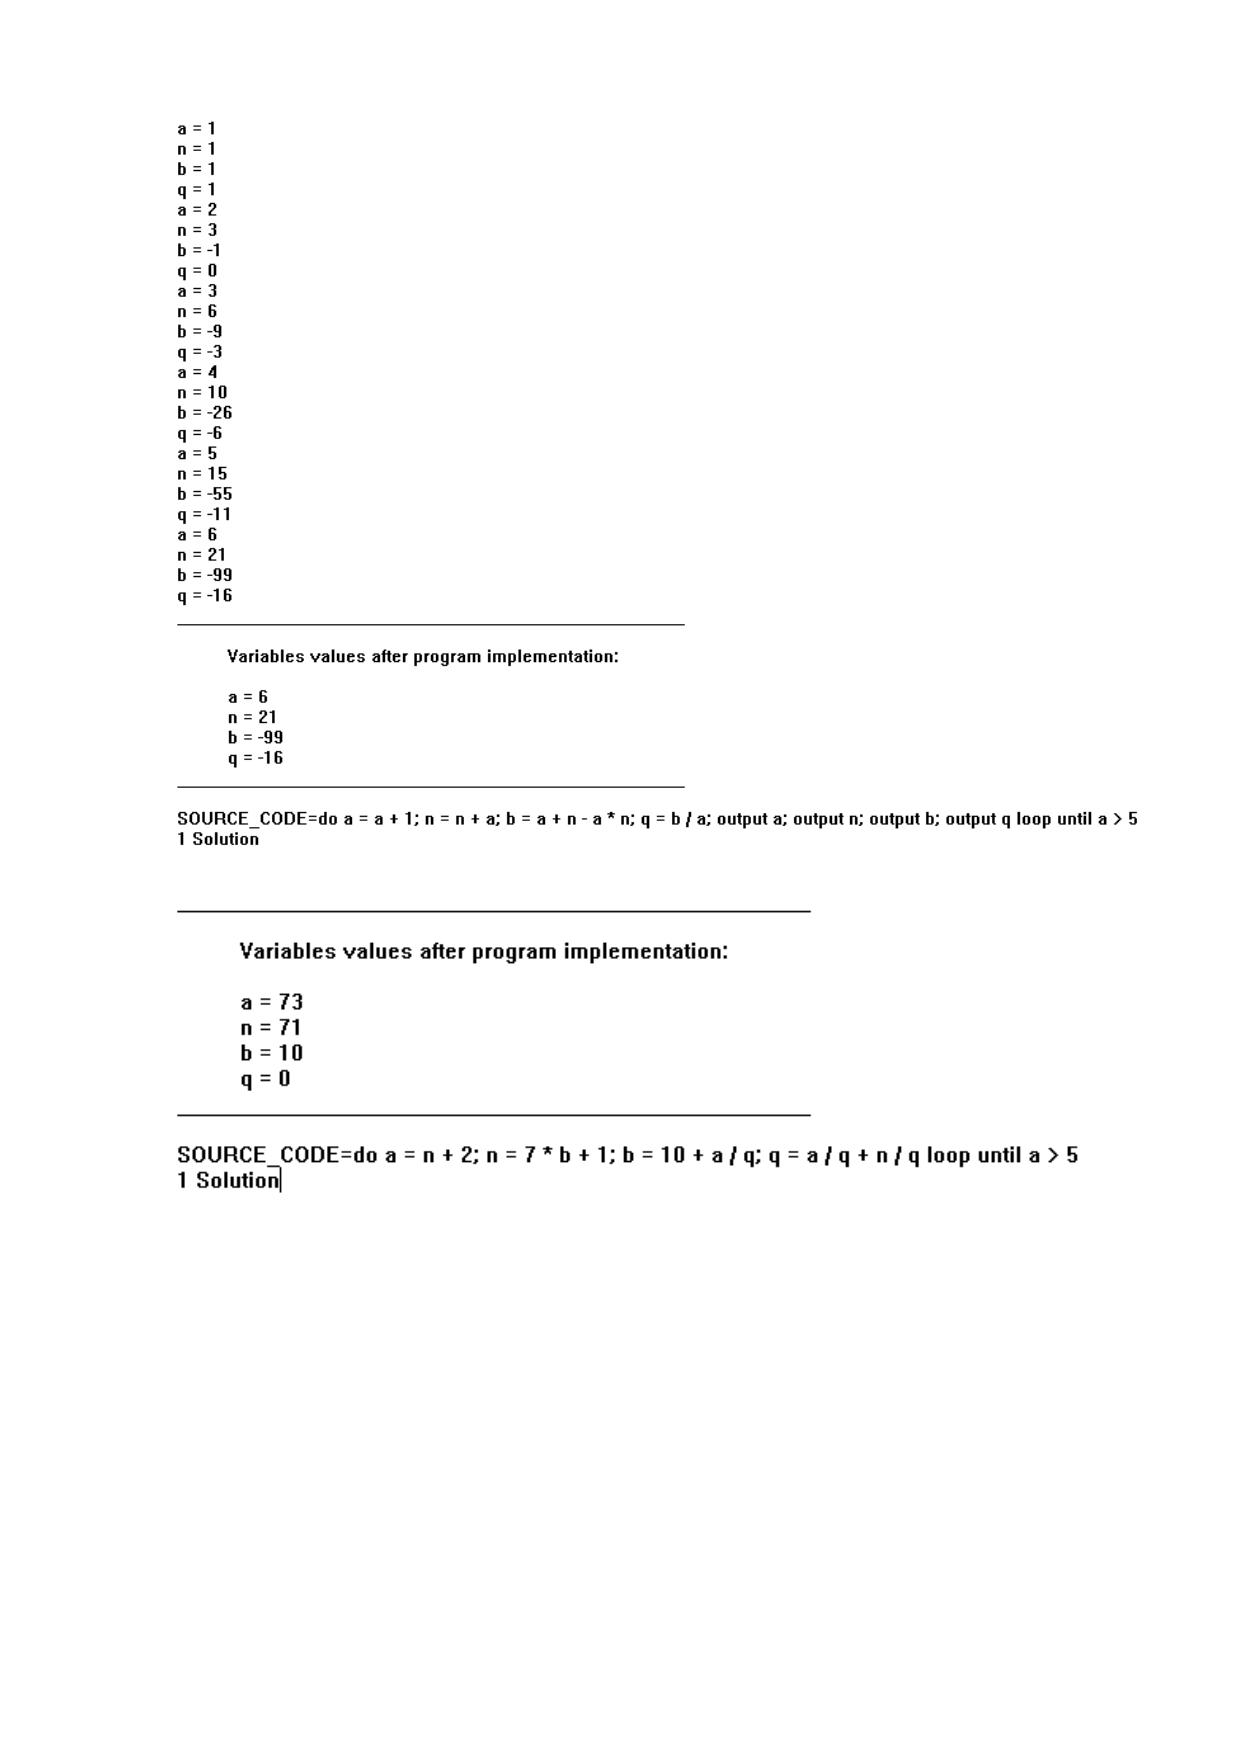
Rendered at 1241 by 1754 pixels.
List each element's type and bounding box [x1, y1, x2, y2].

picture [177, 892, 1152, 1204]
picture [177, 118, 1151, 859]
